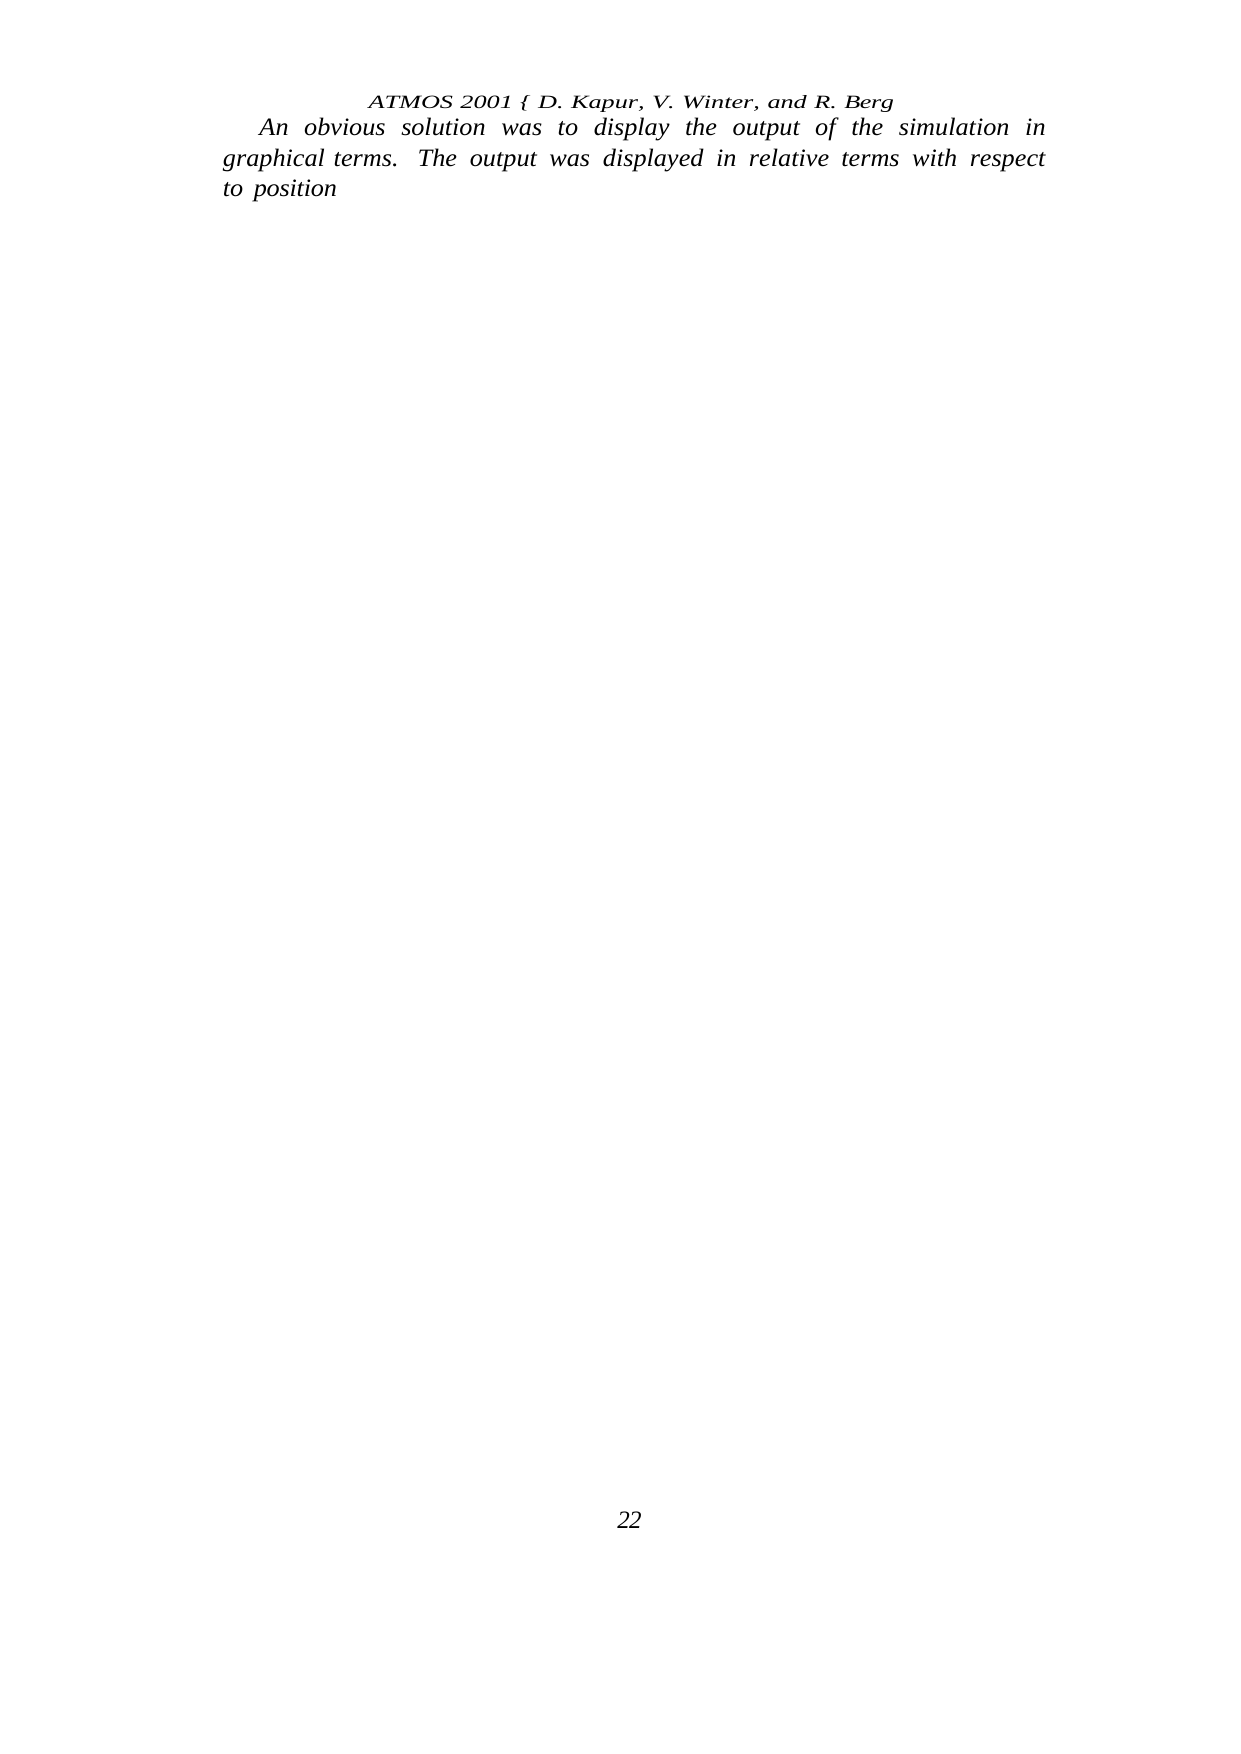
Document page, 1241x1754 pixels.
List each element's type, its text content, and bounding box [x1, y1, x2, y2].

text An obvious solution was to display the output of the simulation in graphical terms. The output was displayed in relative terms with respect to position [223, 112, 1046, 201]
